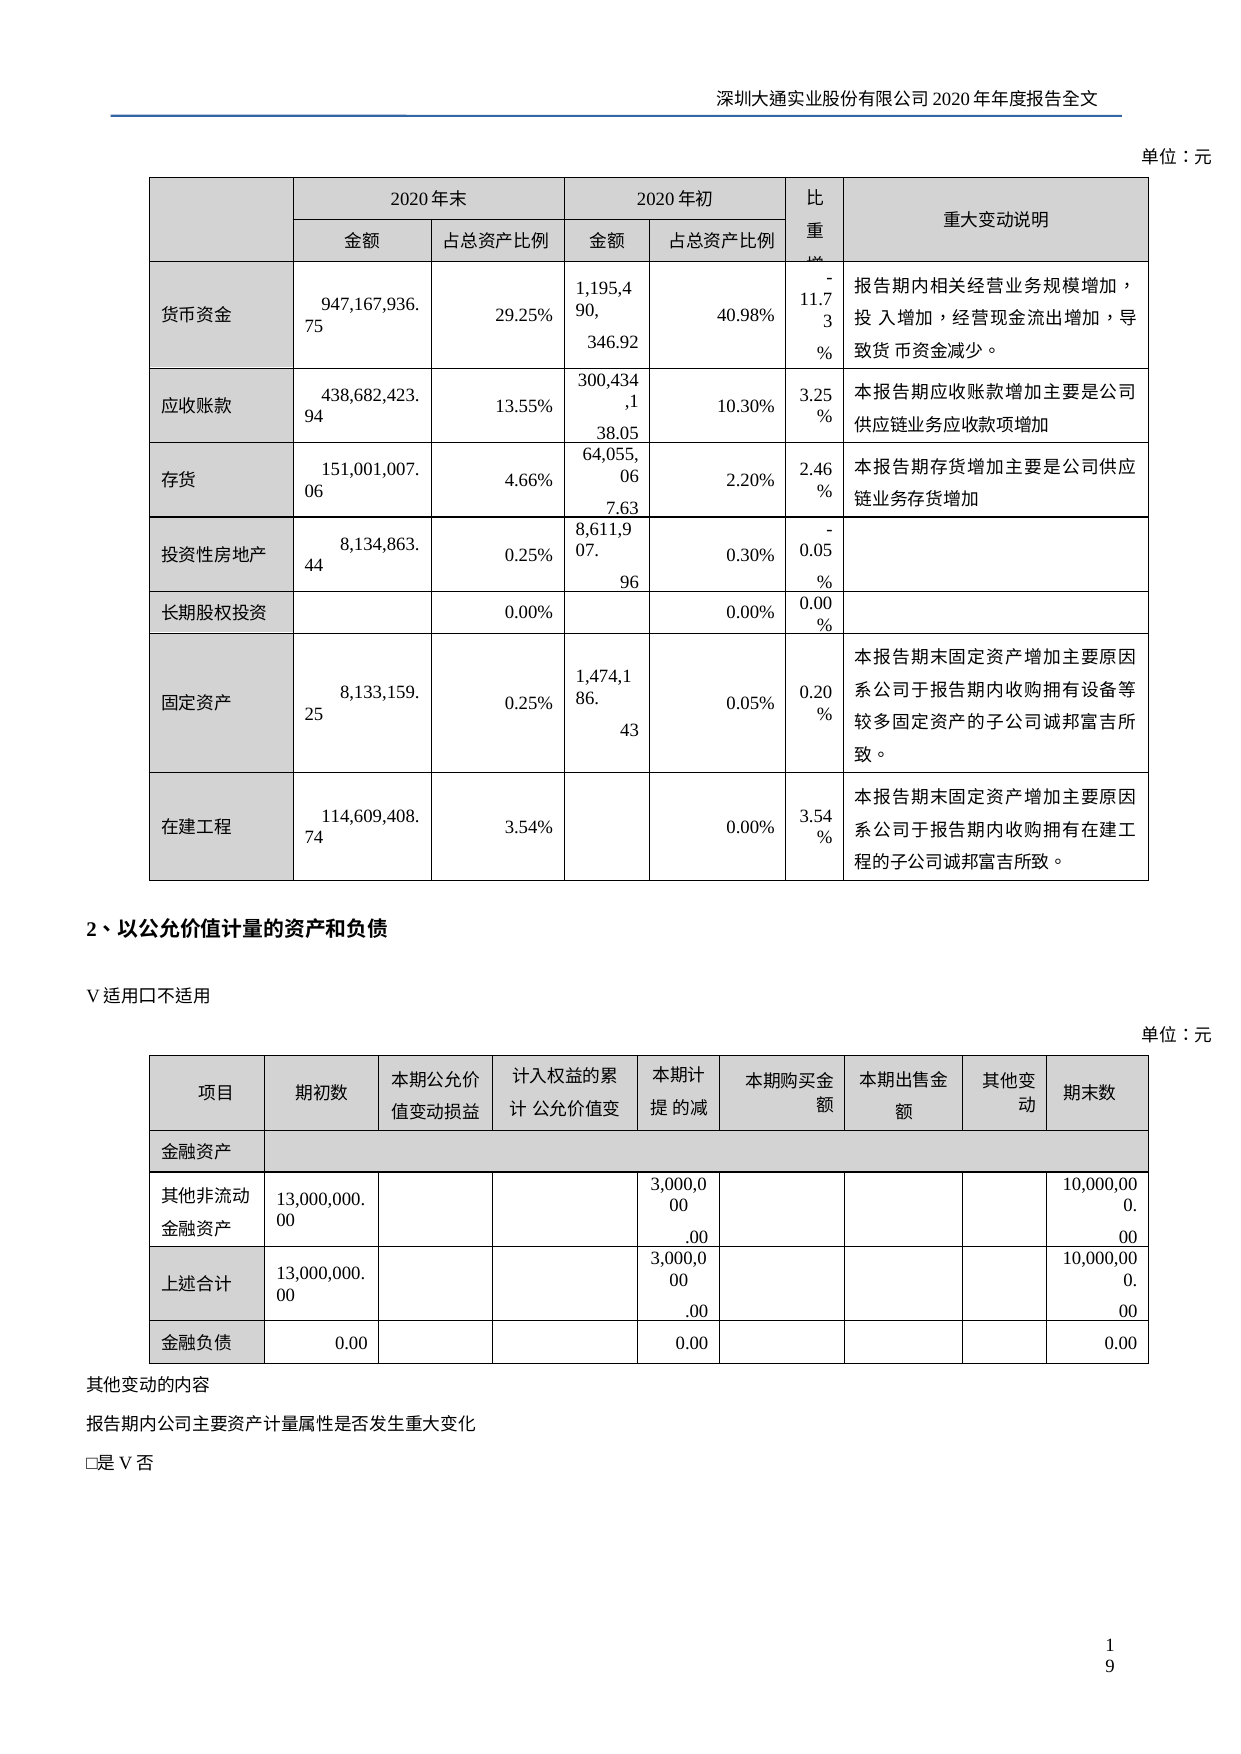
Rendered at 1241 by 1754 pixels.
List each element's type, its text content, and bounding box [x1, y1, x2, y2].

table_cell 应收账款 [150, 369, 293, 442]
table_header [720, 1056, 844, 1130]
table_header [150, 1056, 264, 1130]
table_header 2020年初 [565, 178, 785, 219]
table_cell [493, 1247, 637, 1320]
text 单位：元 [86, 1022, 1212, 1047]
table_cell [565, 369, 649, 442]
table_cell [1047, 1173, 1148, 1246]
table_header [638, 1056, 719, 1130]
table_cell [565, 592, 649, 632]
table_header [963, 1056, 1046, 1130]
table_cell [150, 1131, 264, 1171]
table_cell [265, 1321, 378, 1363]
table_header 重大变动说明 [844, 178, 1148, 261]
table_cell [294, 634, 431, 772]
table_cell 40.98% [650, 262, 785, 367]
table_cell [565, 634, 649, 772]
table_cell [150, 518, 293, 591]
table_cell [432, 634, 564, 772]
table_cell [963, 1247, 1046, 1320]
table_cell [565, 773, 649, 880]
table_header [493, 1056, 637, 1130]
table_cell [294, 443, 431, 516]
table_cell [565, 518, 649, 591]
text □是V否 [86, 1450, 1212, 1474]
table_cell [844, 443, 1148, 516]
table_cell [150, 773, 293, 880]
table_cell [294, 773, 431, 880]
table_cell 金额 [294, 220, 431, 261]
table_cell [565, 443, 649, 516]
text 2、以公允价值计量的资产和负债 [86, 914, 1212, 943]
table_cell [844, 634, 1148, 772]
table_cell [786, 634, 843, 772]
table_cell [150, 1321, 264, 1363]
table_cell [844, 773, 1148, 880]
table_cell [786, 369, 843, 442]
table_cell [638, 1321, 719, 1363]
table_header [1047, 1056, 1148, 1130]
table_cell 报告期内相关经营业务规模增加，投 入增加，经营现金流出增加，导致货 币资金减少。 [844, 262, 1148, 367]
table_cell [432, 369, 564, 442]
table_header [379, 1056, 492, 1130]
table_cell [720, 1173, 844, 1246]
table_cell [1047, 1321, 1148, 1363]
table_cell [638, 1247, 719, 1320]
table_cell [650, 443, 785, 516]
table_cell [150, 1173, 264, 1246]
table_cell 金额 [565, 220, 649, 261]
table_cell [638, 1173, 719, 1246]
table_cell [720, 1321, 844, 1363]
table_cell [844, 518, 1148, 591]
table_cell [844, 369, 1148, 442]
table_cell 货币资金 [150, 262, 293, 367]
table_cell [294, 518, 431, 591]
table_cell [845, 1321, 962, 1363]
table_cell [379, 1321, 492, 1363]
table_header 2020年末 [294, 178, 564, 219]
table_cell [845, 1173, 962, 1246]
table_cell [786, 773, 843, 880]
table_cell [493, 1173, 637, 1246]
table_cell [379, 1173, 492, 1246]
table_cell 占总资产比例 [650, 220, 785, 261]
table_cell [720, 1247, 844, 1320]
table_cell 1,195,490, 346.92 [565, 262, 649, 367]
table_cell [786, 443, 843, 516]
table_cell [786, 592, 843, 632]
text 报告期内公司主要资产计量属性是否发生重大变化 [86, 1411, 1212, 1436]
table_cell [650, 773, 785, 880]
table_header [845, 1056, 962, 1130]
table_cell 占总资产比例 [432, 220, 564, 261]
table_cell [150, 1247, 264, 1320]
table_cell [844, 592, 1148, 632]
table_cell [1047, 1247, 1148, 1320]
table_cell 438,682,423.94 [294, 369, 431, 442]
text V适用口不适用 [86, 982, 1212, 1008]
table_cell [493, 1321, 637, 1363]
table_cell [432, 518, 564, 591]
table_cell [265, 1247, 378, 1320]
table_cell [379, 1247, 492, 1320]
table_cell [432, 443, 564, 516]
table_header 比重 增减 [786, 178, 843, 261]
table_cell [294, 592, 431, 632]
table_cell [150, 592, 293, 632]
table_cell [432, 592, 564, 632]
table_cell 947,167,936.75 [294, 262, 431, 367]
table_header [150, 178, 293, 261]
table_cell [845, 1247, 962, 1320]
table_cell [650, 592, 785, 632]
text 其他变动的内容 [86, 1373, 1212, 1397]
table_cell -11.73 % [786, 262, 843, 367]
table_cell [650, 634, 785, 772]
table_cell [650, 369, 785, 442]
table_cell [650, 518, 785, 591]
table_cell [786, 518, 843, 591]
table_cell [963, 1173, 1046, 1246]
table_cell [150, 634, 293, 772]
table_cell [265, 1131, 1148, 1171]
table_cell 29.25% [432, 262, 564, 367]
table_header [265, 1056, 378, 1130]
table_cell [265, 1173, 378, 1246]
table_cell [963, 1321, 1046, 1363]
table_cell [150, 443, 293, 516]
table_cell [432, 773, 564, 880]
text 单位：元 [86, 144, 1212, 168]
